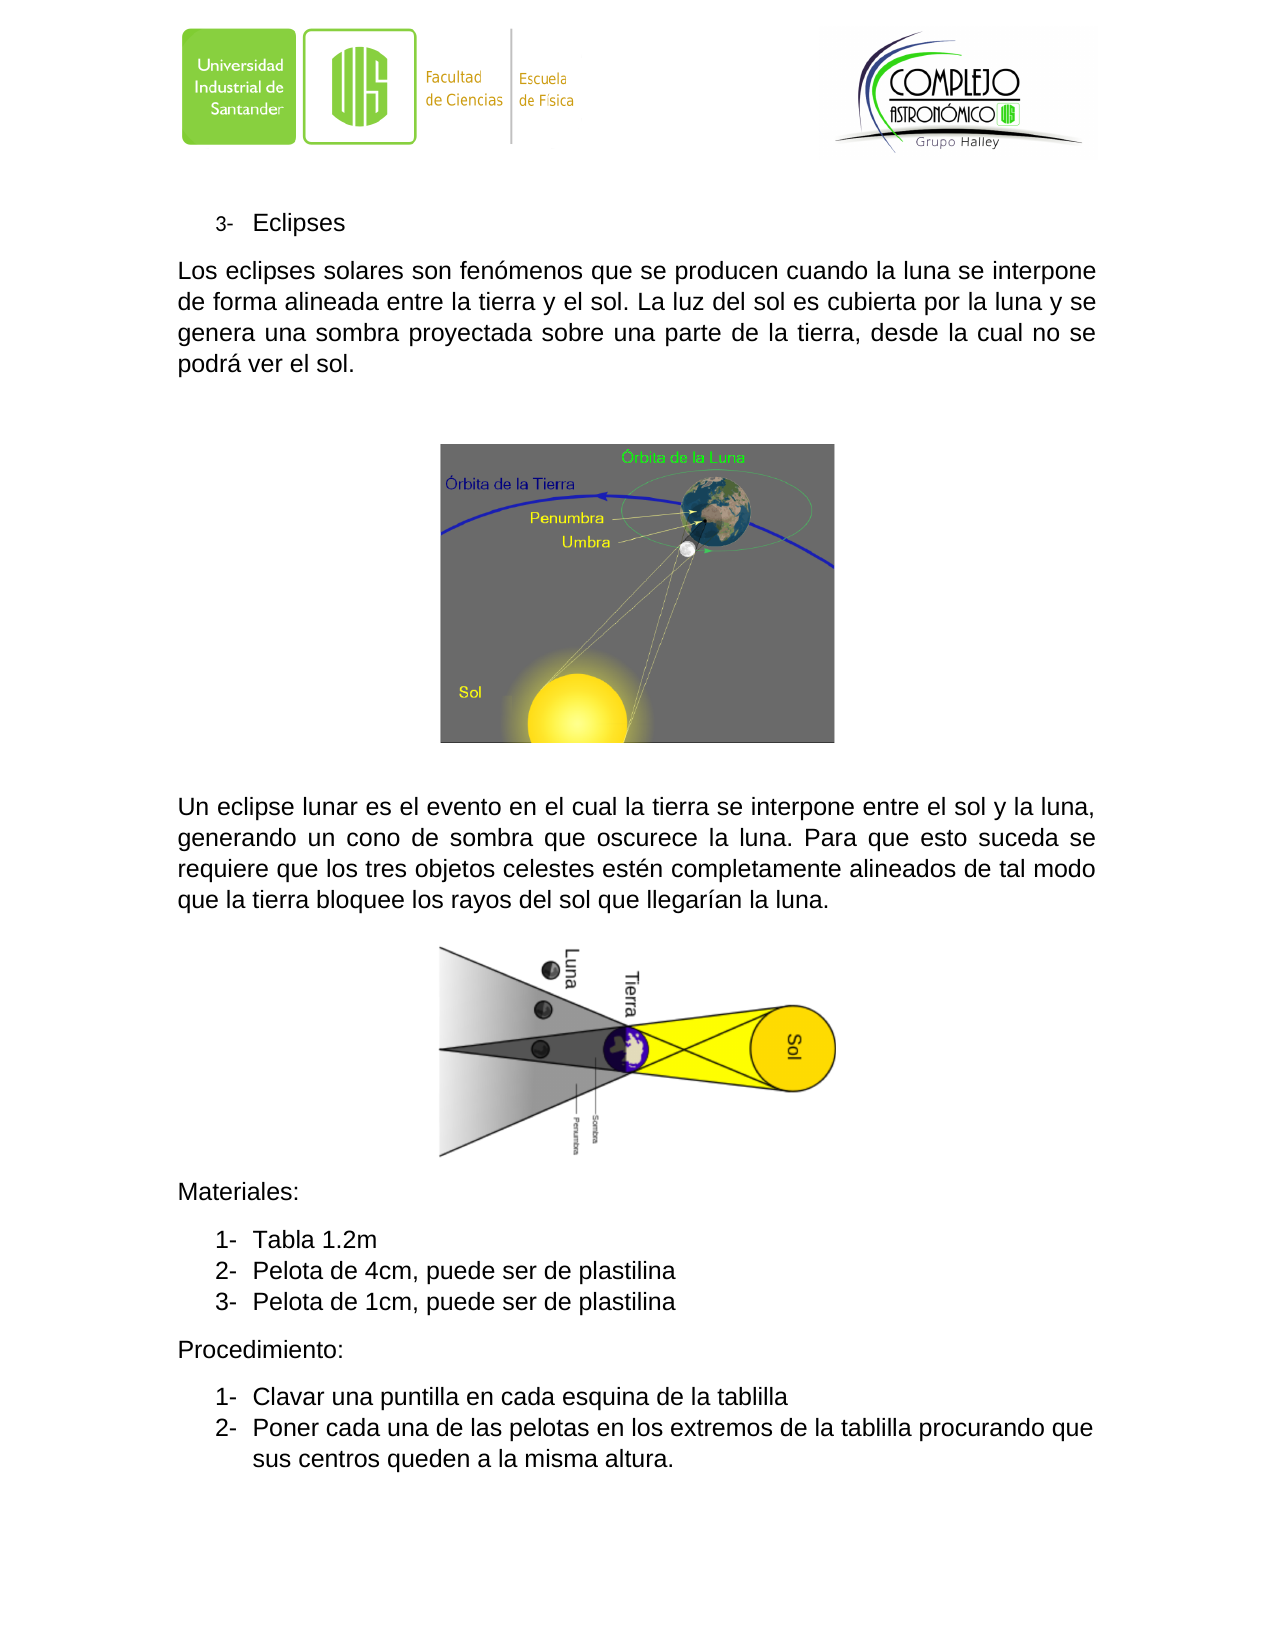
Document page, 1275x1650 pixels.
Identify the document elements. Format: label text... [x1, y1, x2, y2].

text Procedimiento: [177, 1335, 1098, 1363]
list Pelota de 4cm, puede ser de plastilina [215, 1256, 1098, 1285]
text Un eclipse lunar es el evento en el cual la tierra se interpone entre el sol y la luna, generando un cono de sombra que oscurece la luna. Para que esto suceda se requiere que los tres objetos celestes estén completamente alineados de tal modo que la tierra bloquee los rayos del sol que llegarían la luna. [177, 792, 1098, 914]
picture [819, 26, 1098, 160]
list Clavar una puntilla en cada esquina de la tablilla [215, 1382, 1098, 1411]
list Pelota de 1cm, puede ser de plastilina [215, 1287, 1098, 1316]
text Los eclipses solares son fenómenos que se producen cuando la luna se interpone de forma alineada entre la tierra y el sol. La luz del sol es cubierta por la luna y se genera una sombra proyectada sobre una parte de la tierra, desde la cual no se podrá ver el sol. [177, 256, 1098, 378]
list Eclipses [215, 208, 1098, 237]
picture [177, 26, 582, 149]
list Poner cada una de las pelotas en los extremos de la tablilla procurando que sus centros queden a la misma altura. [215, 1413, 1098, 1473]
list Tabla 1.2m [215, 1225, 1098, 1254]
text Materiales: [177, 1177, 1098, 1206]
picture [440, 444, 835, 743]
picture [439, 933, 835, 1158]
